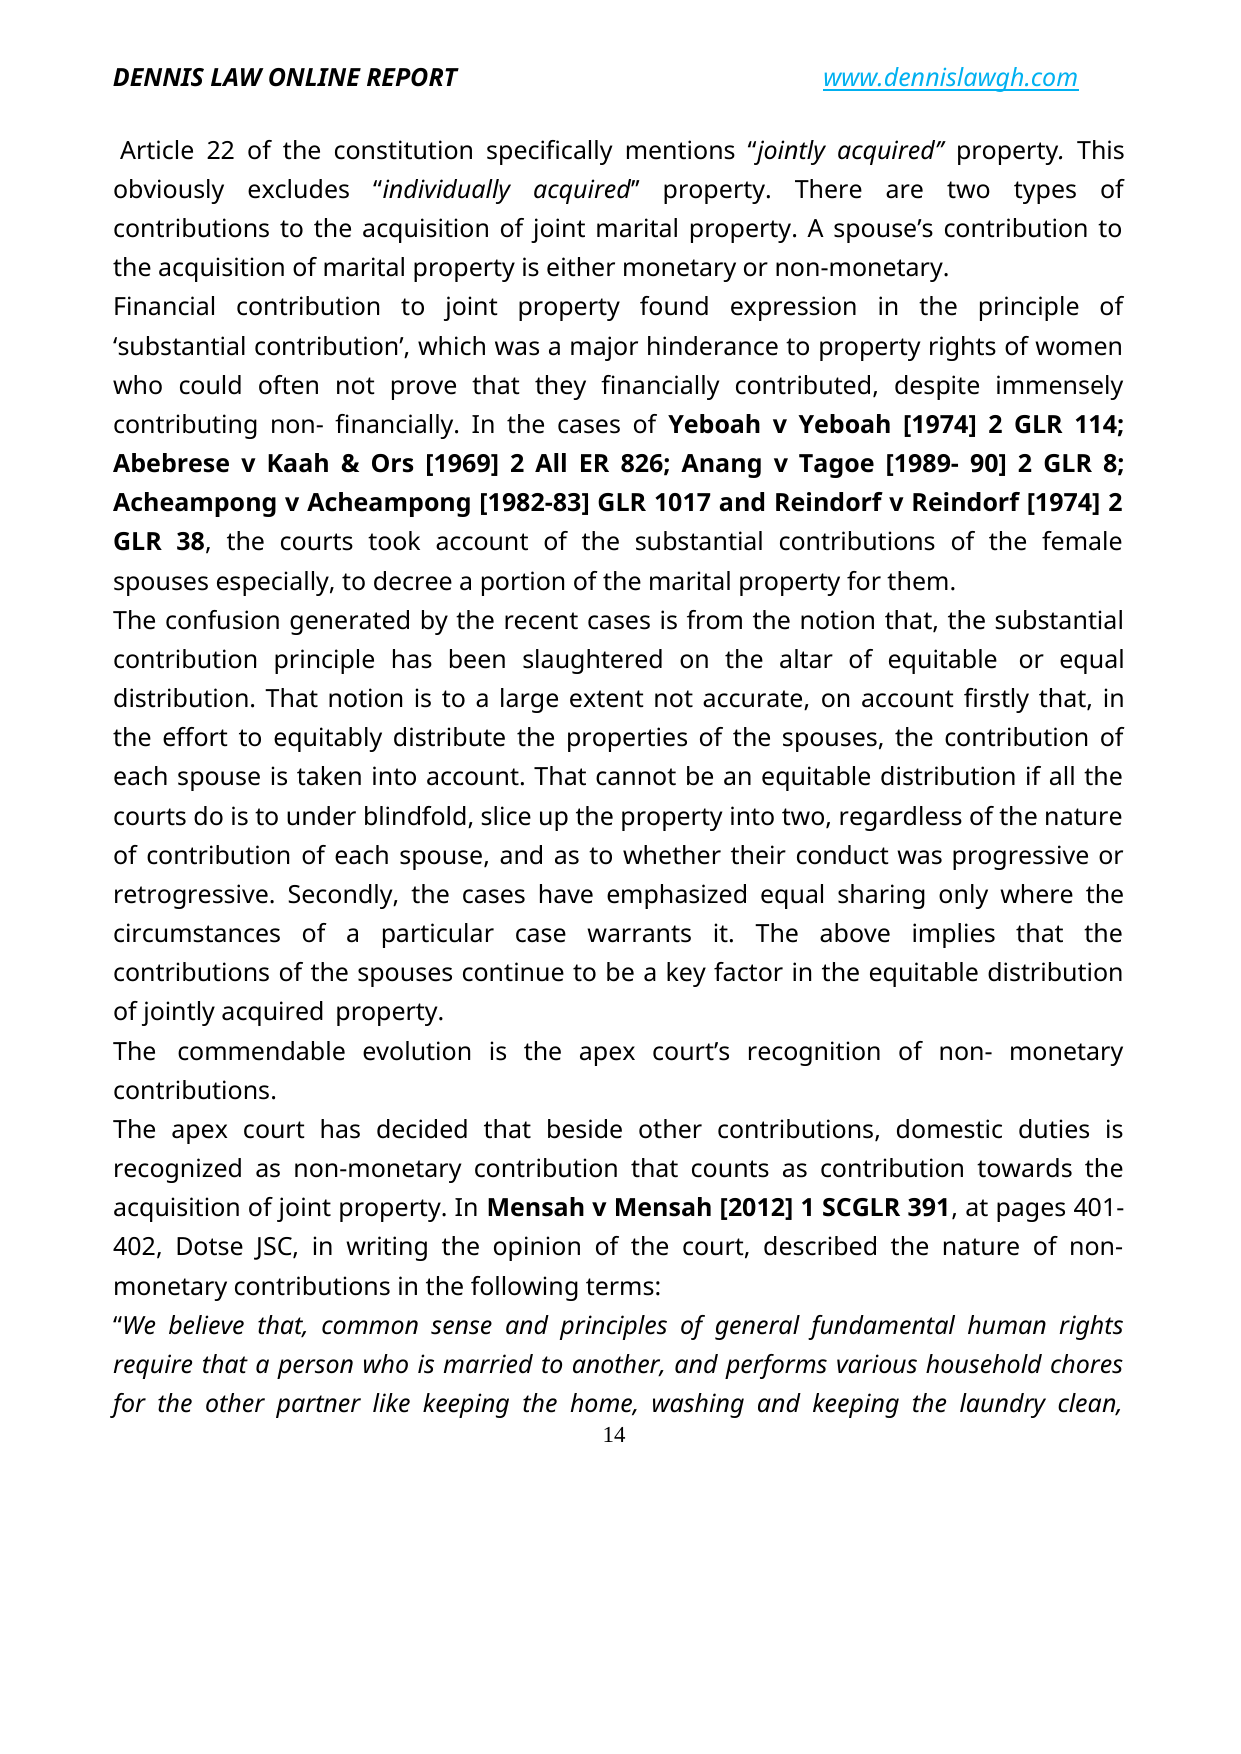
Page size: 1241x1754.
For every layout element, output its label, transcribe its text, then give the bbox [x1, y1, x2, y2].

text The apex court has decided that beside other contributions, domestic duties is recognized as non-monetary contribution that counts as contribution towards the acquisition of joint property. In Mensah v Mensah [2012] 1 SCGLR 391, at pages 401-402, Dotse JSC, in writing the opinion of the court, described the nature of non-monetary contributions in the following terms: [113, 1112, 1124, 1302]
text The confusion generated by the recent cases is from the notion that, the substantial contribution principle has been slaughtered on the altar of equitable or equal distribution. That notion is to a large extent not accurate, on account firstly that, in the effort to equitably distribute the properties of the spouses, the contribution of each spouse is taken into account. That cannot be an equitable distribution if all the courts do is to under blindfold, slice up the property into two, regardless of the nature of contribution of each spouse, and as to whether their conduct was progressive or retrogressive. Secondly, the cases have emphasized equal sharing only where the circumstances of a particular case warrants it. The above implies that the contributions of the spouses continue to be a key factor in the equitable distribution of jointly acquired property. [113, 602, 1124, 1028]
text Financial contribution to joint property found expression in the principle of ‘substantial contribution’, which was a major hinderance to property rights of women who could often not prove that they financially contributed, despite immensely contributing non- financially. In the cases of Yeboah v Yeboah [1974] 2 GLR 114; Abebrese v Kaah & Ors [1969] 2 All ER 826; Anang v Tagoe [1989- 90] 2 GLR 8; Acheampong v Acheampong [1982-83] GLR 1017 and Reindorf v Reindorf [1974] 2 GLR 38, the courts took account of the substantial contributions of the female spouses especially, to decree a portion of the marital property for them. [113, 289, 1124, 597]
text Article 22 of the constitution specifically mentions “jointly acquired’’ property. This obviously excludes “individually acquired’’ property. There are two types of contributions to the acquisition of joint marital property. A spouse’s contribution to the acquisition of marital property is either monetary or non-monetary. [113, 132, 1124, 284]
text The commendable evolution is the apex court’s recognition of non- monetary contributions. [113, 1033, 1124, 1106]
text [113, 1307, 1124, 1420]
